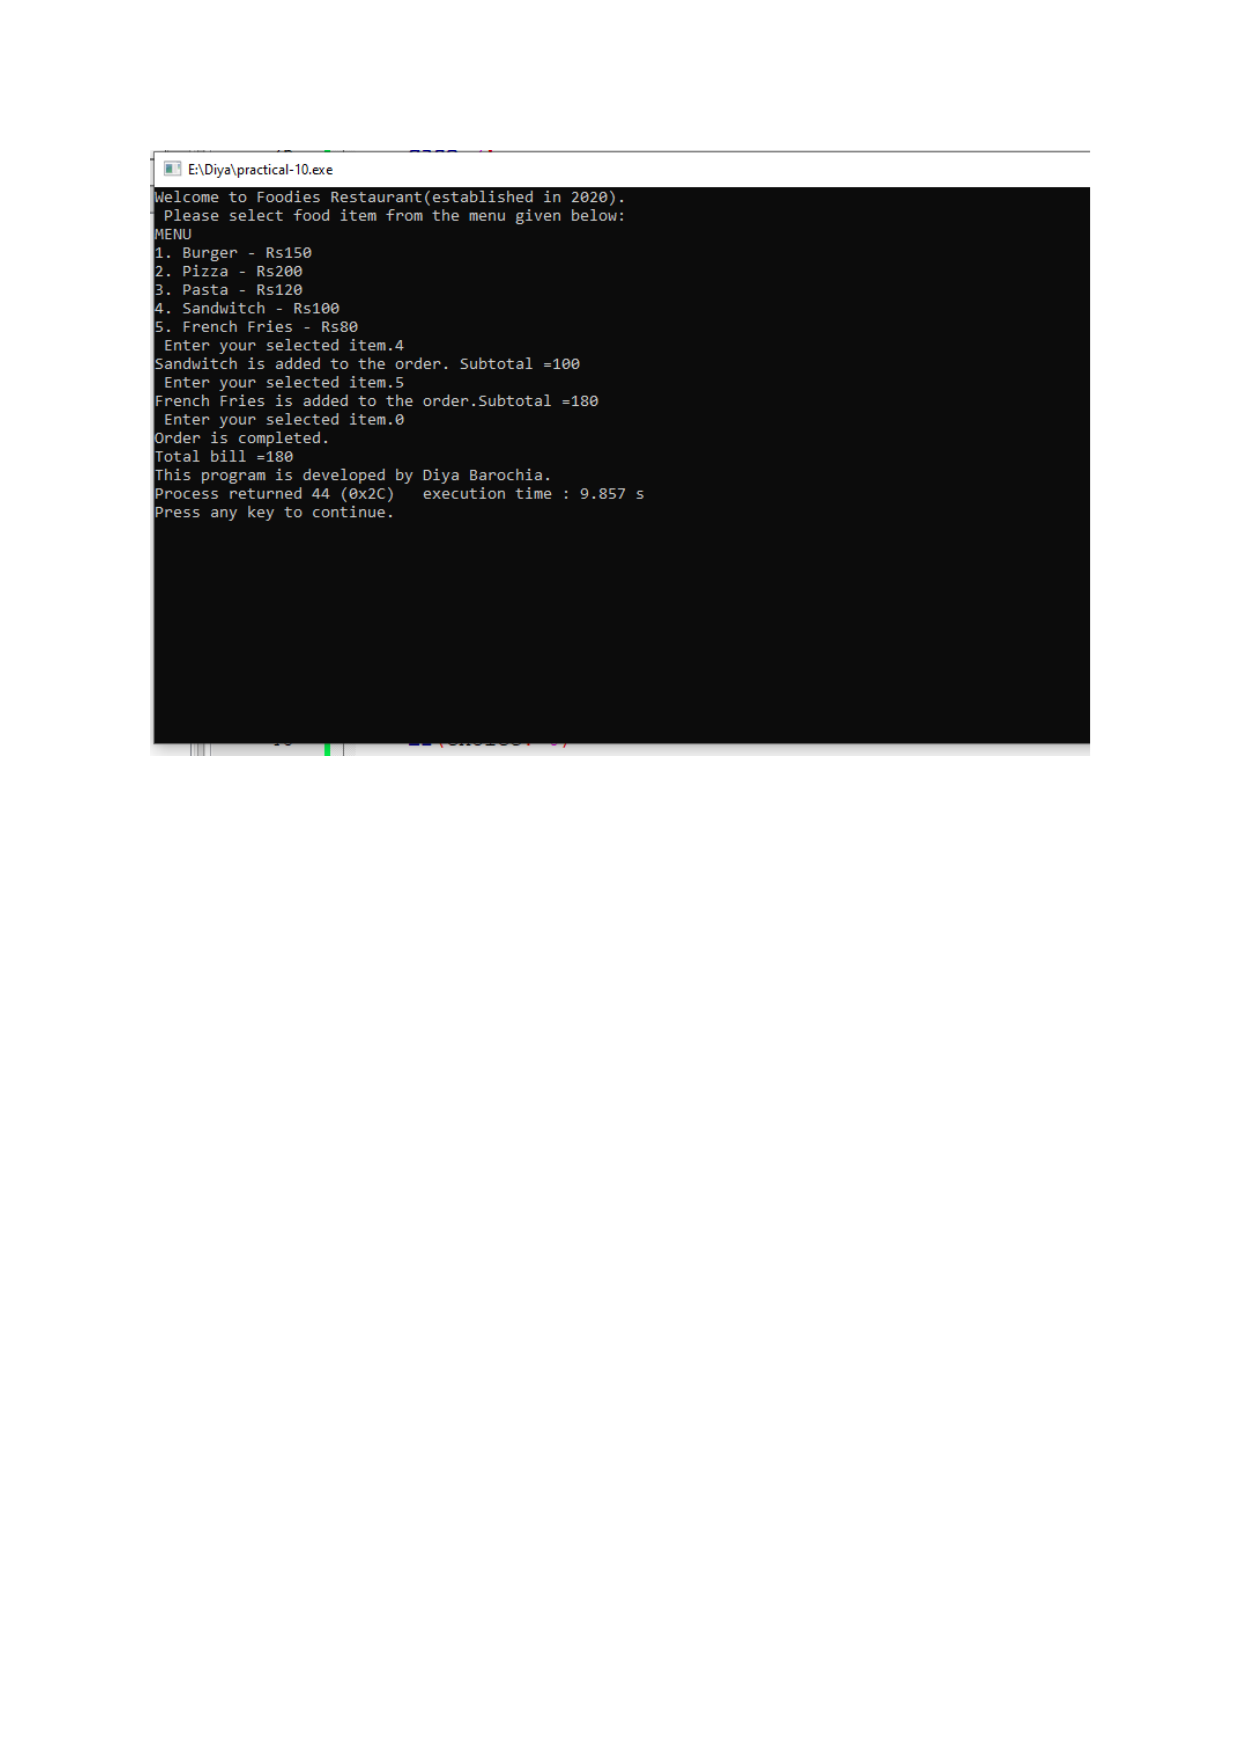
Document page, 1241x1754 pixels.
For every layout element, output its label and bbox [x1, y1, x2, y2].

picture [150, 150, 1091, 756]
